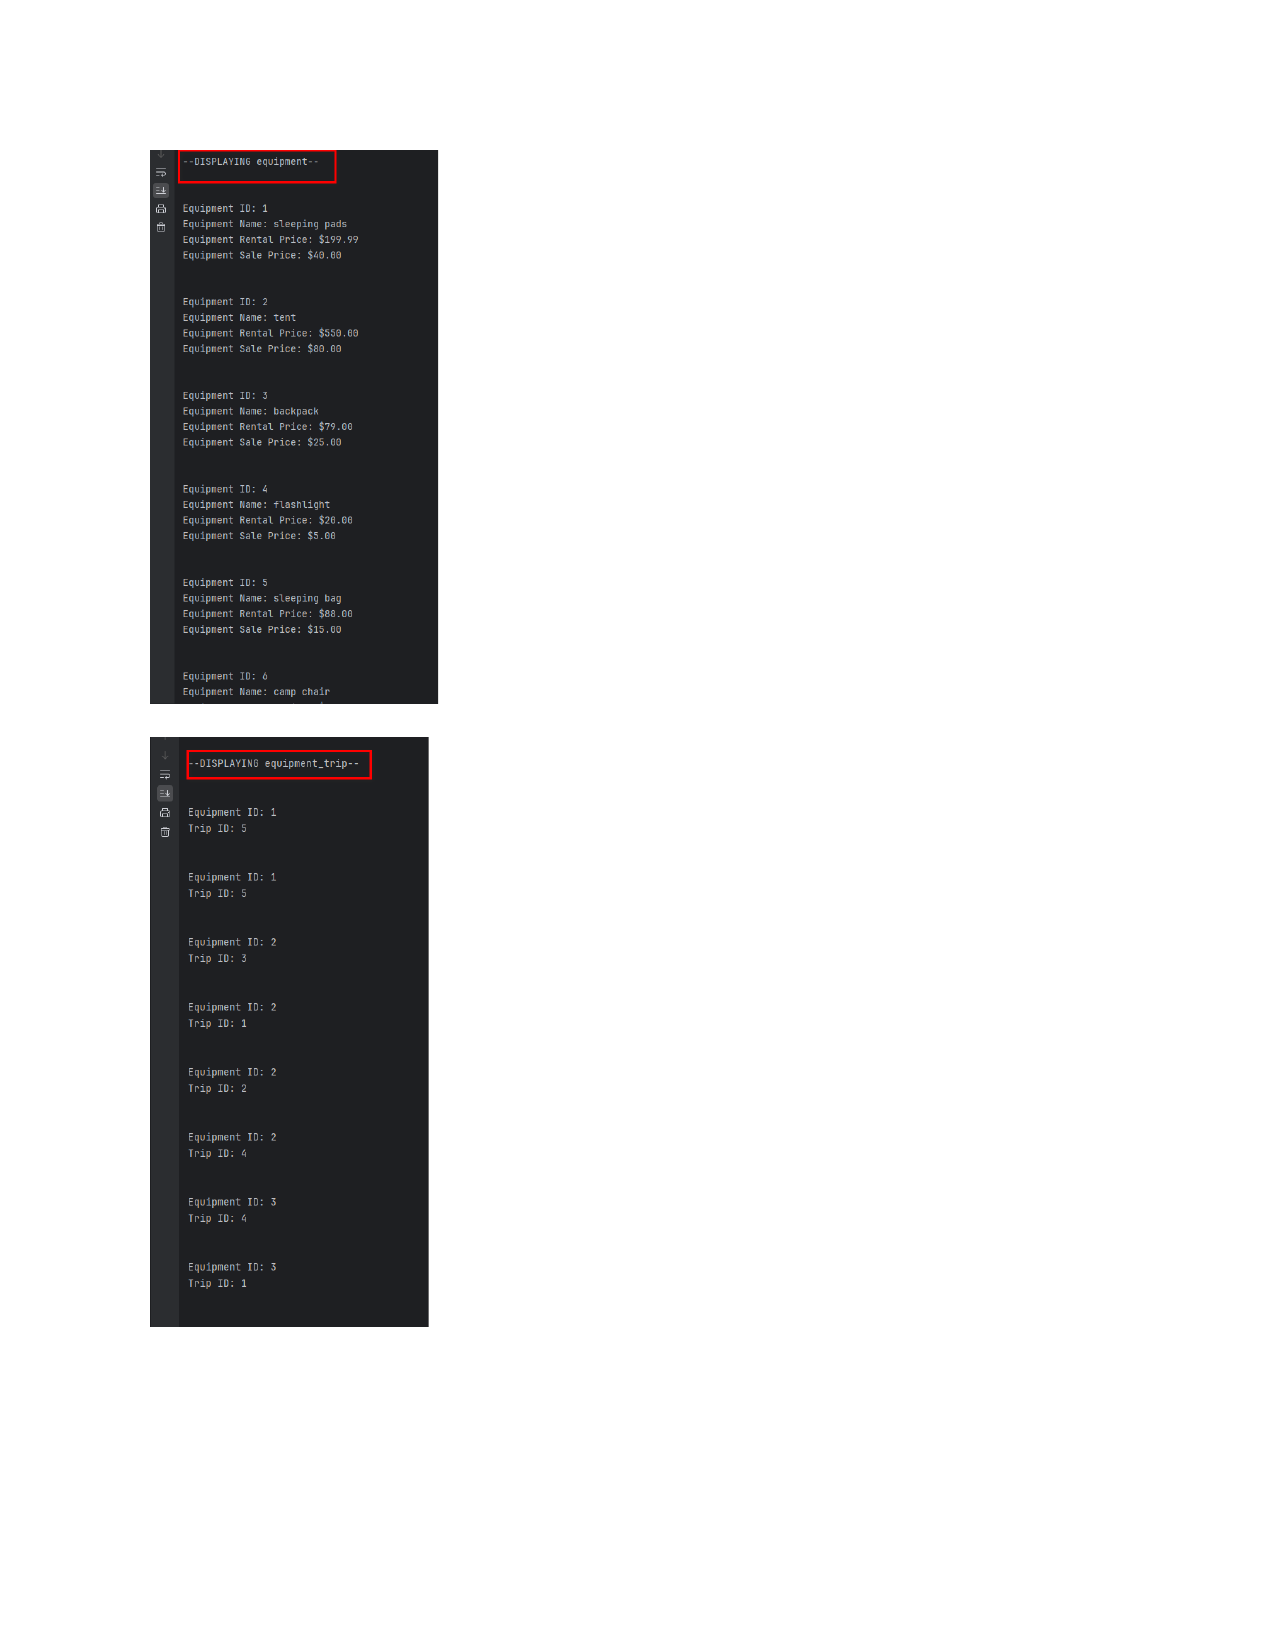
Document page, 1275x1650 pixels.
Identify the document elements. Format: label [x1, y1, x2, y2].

picture [150, 150, 439, 704]
picture [150, 737, 429, 1327]
